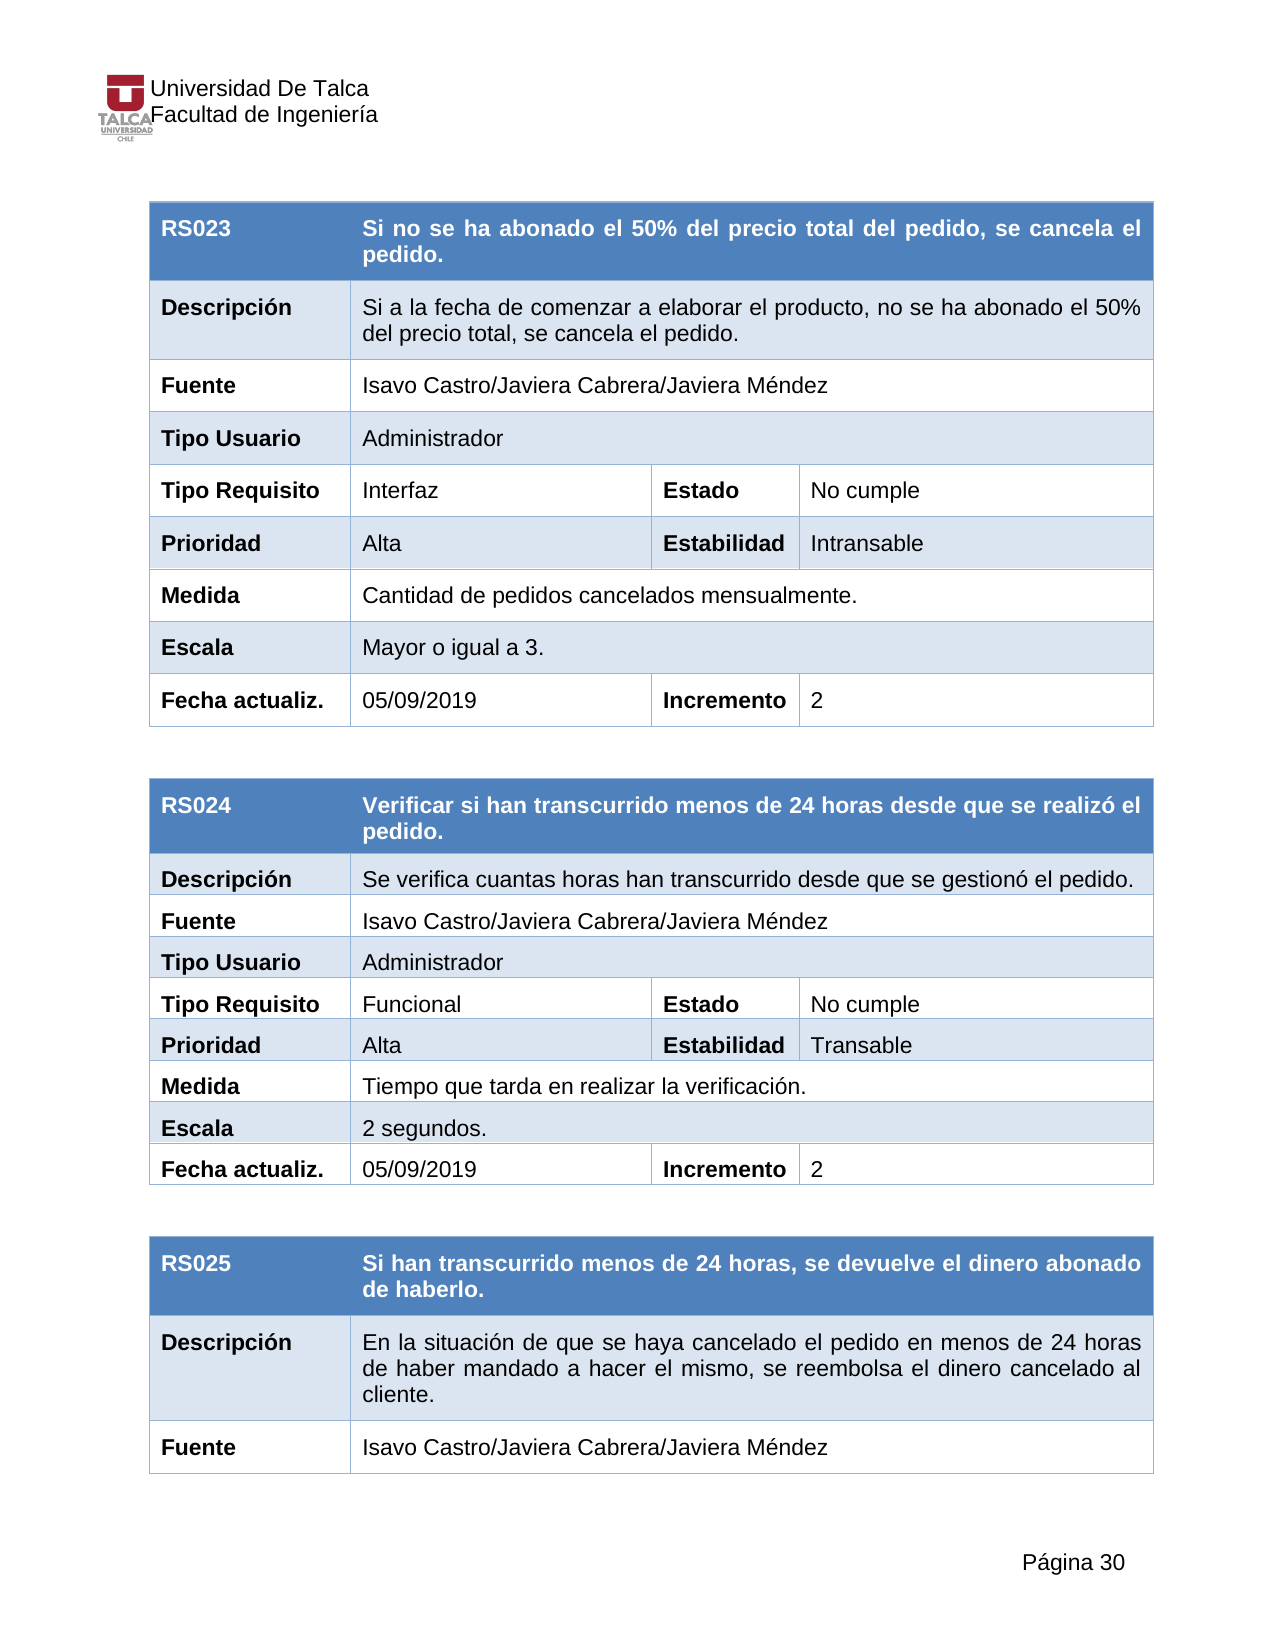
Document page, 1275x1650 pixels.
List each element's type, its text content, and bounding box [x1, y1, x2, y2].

table_cell Isavo Castro/Javiera Cabrera/Javiera Méndez [351, 1421, 1153, 1472]
table_cell Prioridad [150, 1019, 350, 1060]
table_cell Funcional [351, 978, 651, 1018]
table_cell Estabilidad [652, 517, 799, 568]
table_cell Tipo Usuario [150, 937, 350, 977]
table_cell Interfaz [351, 465, 651, 516]
table_cell Tipo Requisito [150, 465, 350, 516]
table_header Si no se ha abonado el 50% del precio total del pedido, se cancela el pedido. [351, 203, 1153, 280]
table_cell 2 [800, 674, 1153, 726]
table_header Verificar si han transcurrido menos de 24 horas desde que se realizó el pedido. [351, 779, 1153, 853]
table_cell Escala [150, 1102, 350, 1142]
table_cell Mayor o igual a 3. [351, 622, 1153, 673]
table_cell Tiempo que tarda en realizar la verificación. [351, 1061, 1153, 1101]
table_cell 2 segundos. [351, 1102, 1153, 1142]
table_cell Alta [351, 1019, 651, 1060]
table_header RS024 [150, 779, 351, 853]
table_cell Descripción [150, 281, 350, 359]
table_cell Prioridad [150, 517, 350, 568]
table_cell Isavo Castro/Javiera Cabrera/Javiera Méndez [351, 895, 1153, 936]
table_cell No cumple [800, 978, 1153, 1018]
table_cell Transable [800, 1019, 1153, 1060]
table_cell Tipo Requisito [150, 978, 350, 1018]
table_cell Medida [150, 1061, 350, 1101]
table_cell Fecha actualiz. [150, 1144, 350, 1184]
table_cell Fuente [150, 895, 350, 936]
table_cell Administrador [351, 937, 1153, 977]
table_cell Si a la fecha de comenzar a elaborar el producto, no se ha abonado el 50% del precio total, se cancela el pedido. [351, 281, 1153, 359]
table_cell No cumple [800, 465, 1153, 516]
table_cell 2 [800, 1144, 1153, 1184]
table_cell Fuente [150, 1421, 350, 1472]
table_cell Estado [652, 465, 799, 516]
table_cell Estado [652, 978, 799, 1018]
picture [83, 66, 168, 150]
table_cell 05/09/2019 [351, 1144, 651, 1184]
table_header Si han transcurrido menos de 24 horas, se devuelve el dinero abonado de haberlo. [351, 1237, 1153, 1315]
table_cell Escala [150, 622, 350, 673]
table_cell 05/09/2019 [351, 674, 651, 726]
table_header RS025 [150, 1237, 351, 1315]
table_cell Estabilidad [652, 1019, 799, 1060]
table_cell Administrador [351, 412, 1153, 464]
table_cell Fecha actualiz. [150, 674, 350, 726]
table_cell Intransable [800, 517, 1153, 568]
table_cell Isavo Castro/Javiera Cabrera/Javiera Méndez [351, 360, 1153, 411]
table_cell Medida [150, 570, 350, 621]
table_cell Incremento [652, 674, 799, 726]
table_cell Alta [351, 517, 651, 568]
table_header RS023 [150, 203, 351, 280]
table_cell Descripción [150, 854, 350, 894]
table_cell Tipo Usuario [150, 412, 350, 464]
table_cell En la situación de que se haya cancelado el pedido en menos de 24 horas de haber mandado a hacer el mismo, se reembolsa el dinero cancelado al cliente. [351, 1316, 1153, 1420]
table_cell Se verifica cuantas horas han transcurrido desde que se gestionó el pedido. [351, 854, 1153, 894]
table_cell Descripción [150, 1316, 350, 1420]
table_cell Fuente [150, 360, 350, 411]
table_cell Incremento [652, 1144, 799, 1184]
table_cell Cantidad de pedidos cancelados mensualmente. [351, 570, 1153, 621]
